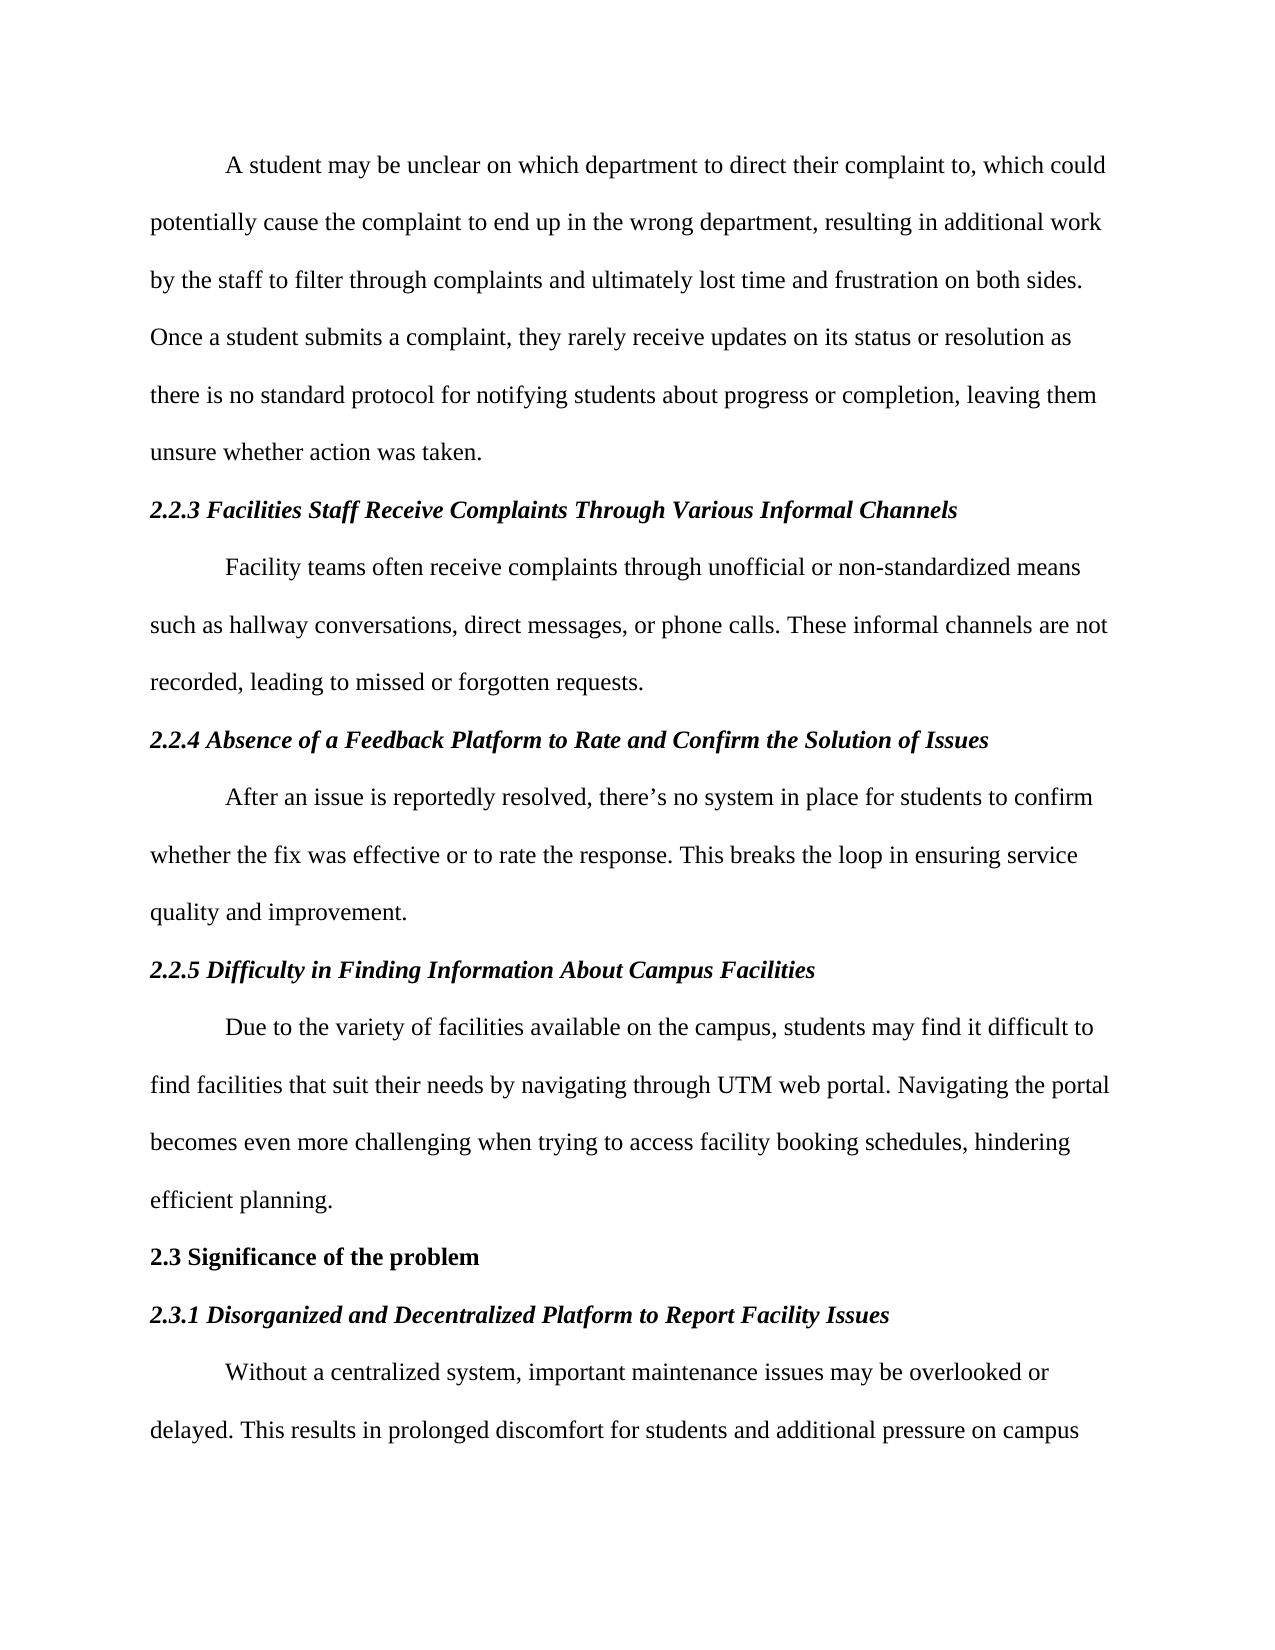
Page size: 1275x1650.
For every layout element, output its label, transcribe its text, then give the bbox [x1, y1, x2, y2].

text 2.3.1 Disorganized and Decentralized Platform to Report Facility Issues [150, 1300, 1125, 1329]
text Facility teams often receive complaints through unofficial or non-standardized means such as hallway conversations, direct messages, or phone calls. These informal channels are not recorded, leading to missed or forgotten requests. [150, 552, 1125, 696]
text 2.3 Significance of the problem [150, 1242, 1125, 1271]
text 2.2.3 Facilities Staff Receive Complaints Through Various Informal Channels [150, 495, 1125, 524]
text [150, 1357, 1125, 1444]
text Due to the variety of facilities available on the campus, students may find it difficult to find facilities that suit their needs by navigating through UTM web portal. Navigating the portal becomes even more challenging when trying to access facility booking schedules, hindering efficient planning. [150, 1012, 1125, 1214]
text 2.2.4 Absence of a Feedback Platform to Rate and Confirm the Solution of Issues [150, 725, 1125, 754]
text 2.2.5 Difficulty in Finding Information About Campus Facilities [150, 955, 1125, 984]
text After an issue is reportedly resolved, there’s no system in place for students to confirm whether the fix was effective or to rate the response. This breaks the loop in ensuring service quality and improvement. [150, 782, 1125, 926]
text A student may be unclear on which department to direct their complaint to, which could potentially cause the complaint to end up in the wrong department, resulting in additional work by the staff to filter through complaints and ultimately lost time and frustration on both sides. Once a student submits a complaint, they rarely receive updates on its status or resolution as there is no standard protocol for notifying students about progress or completion, leaving them unsure whether action was taken. [150, 150, 1125, 466]
